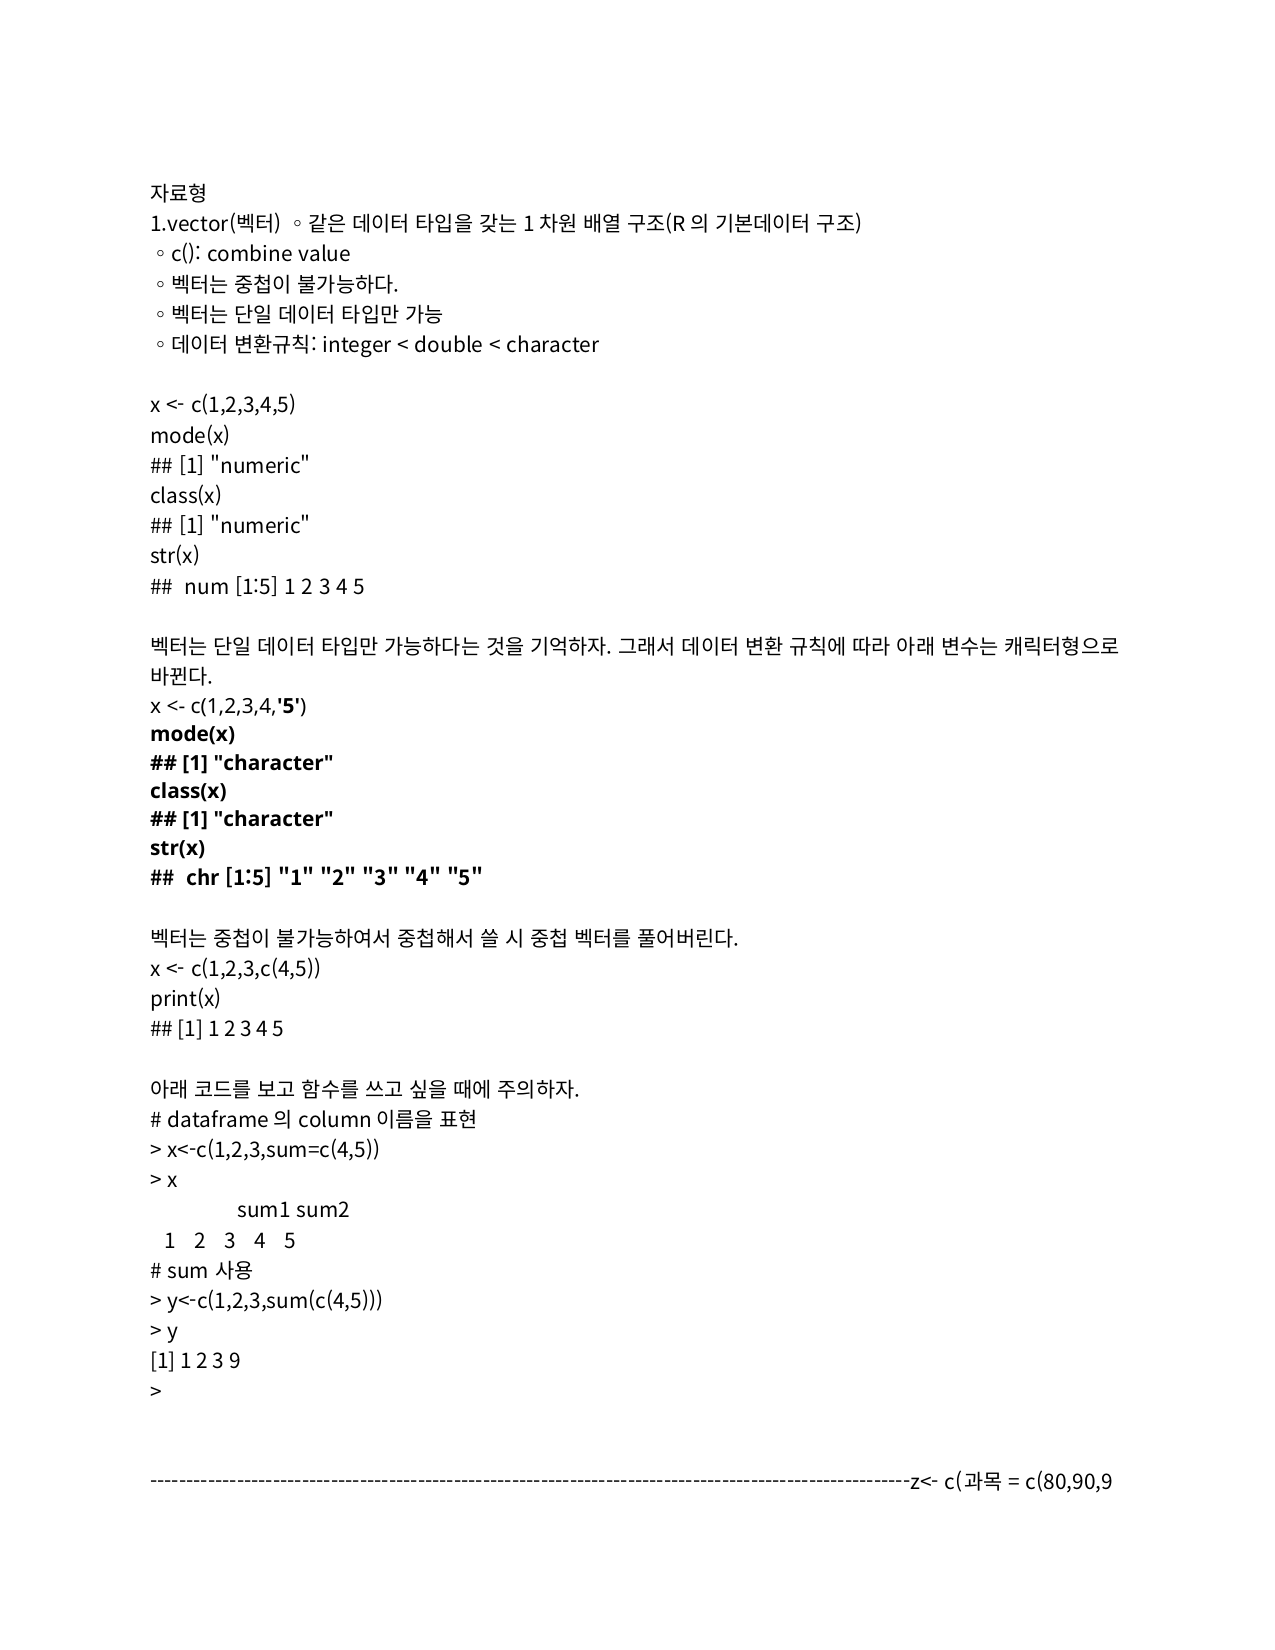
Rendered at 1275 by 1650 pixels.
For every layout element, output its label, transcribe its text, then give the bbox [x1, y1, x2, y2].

text ◦데이터 변환규칙: integer < double < character [150, 328, 1125, 358]
text ## [1] "character" [150, 804, 1125, 833]
text > x<-c(1,2,3,sum=c(4,5)) [150, 1133, 1125, 1163]
text x <- c(1,2,3,c(4,5)) [150, 952, 1125, 982]
text 벡터는 중첩이 불가능하여서 중첩해서 쓸 시 중첩 벡터를 풀어버린다. [150, 922, 1125, 952]
text ## [1] "character" [150, 748, 1125, 776]
text str(x) [150, 833, 1125, 861]
text ◦벡터는 중첩이 불가능하다. [150, 268, 1125, 298]
text str(x) [150, 540, 1125, 570]
text # sum 사용 [150, 1254, 1125, 1284]
text ## chr [1:5] "1" "2" "3" "4" "5" [150, 861, 1125, 892]
text 1.vector(벡터) ◦같은 데이터 타입을 갖는 1차원 배열 구조(R의 기본데이터 구조) [150, 207, 1125, 238]
text sum1 sum2 [150, 1194, 1125, 1224]
text 아래 코드를 보고 함수를 쓰고 싶을 때에 주의하자. [150, 1073, 1125, 1103]
text > x [150, 1163, 1125, 1194]
text x <- c(1,2,3,4,5) [150, 389, 1125, 419]
text ◦c(): combine value [150, 238, 1125, 268]
text 벡터는 단일 데이터 타입만 가능하다는 것을 기억하자. 그래서 데이터 변환 규칙에 따라 아래 변수는 캐릭터형으로 바뀐다. [150, 630, 1125, 691]
text x <- c(1,2,3,4,'5') [150, 691, 1125, 719]
text class(x) [150, 776, 1125, 804]
text ## num [1:5] 1 2 3 4 5 [150, 570, 1125, 600]
text mode(x) [150, 719, 1125, 748]
text ## [1] 1 2 3 4 5 [150, 1012, 1125, 1043]
text print(x) [150, 982, 1125, 1012]
text class(x) [150, 479, 1125, 509]
text ## [1] "numeric" [150, 449, 1125, 479]
text 1 2 3 4 5 [150, 1224, 1125, 1254]
text mode(x) [150, 419, 1125, 449]
text ◦벡터는 단일 데이터 타입만 가능 [150, 298, 1125, 328]
text 자료형 [150, 177, 1125, 207]
text ## [1] "numeric" [150, 509, 1125, 540]
text > y<-c(1,2,3,sum(c(4,5))) [150, 1284, 1125, 1314]
text > [150, 1375, 1125, 1405]
text > y [150, 1314, 1125, 1345]
text [1] 1 2 3 9 [150, 1345, 1125, 1375]
text # dataframe의 column이름을 표현 [150, 1103, 1125, 1133]
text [150, 1466, 1125, 1496]
